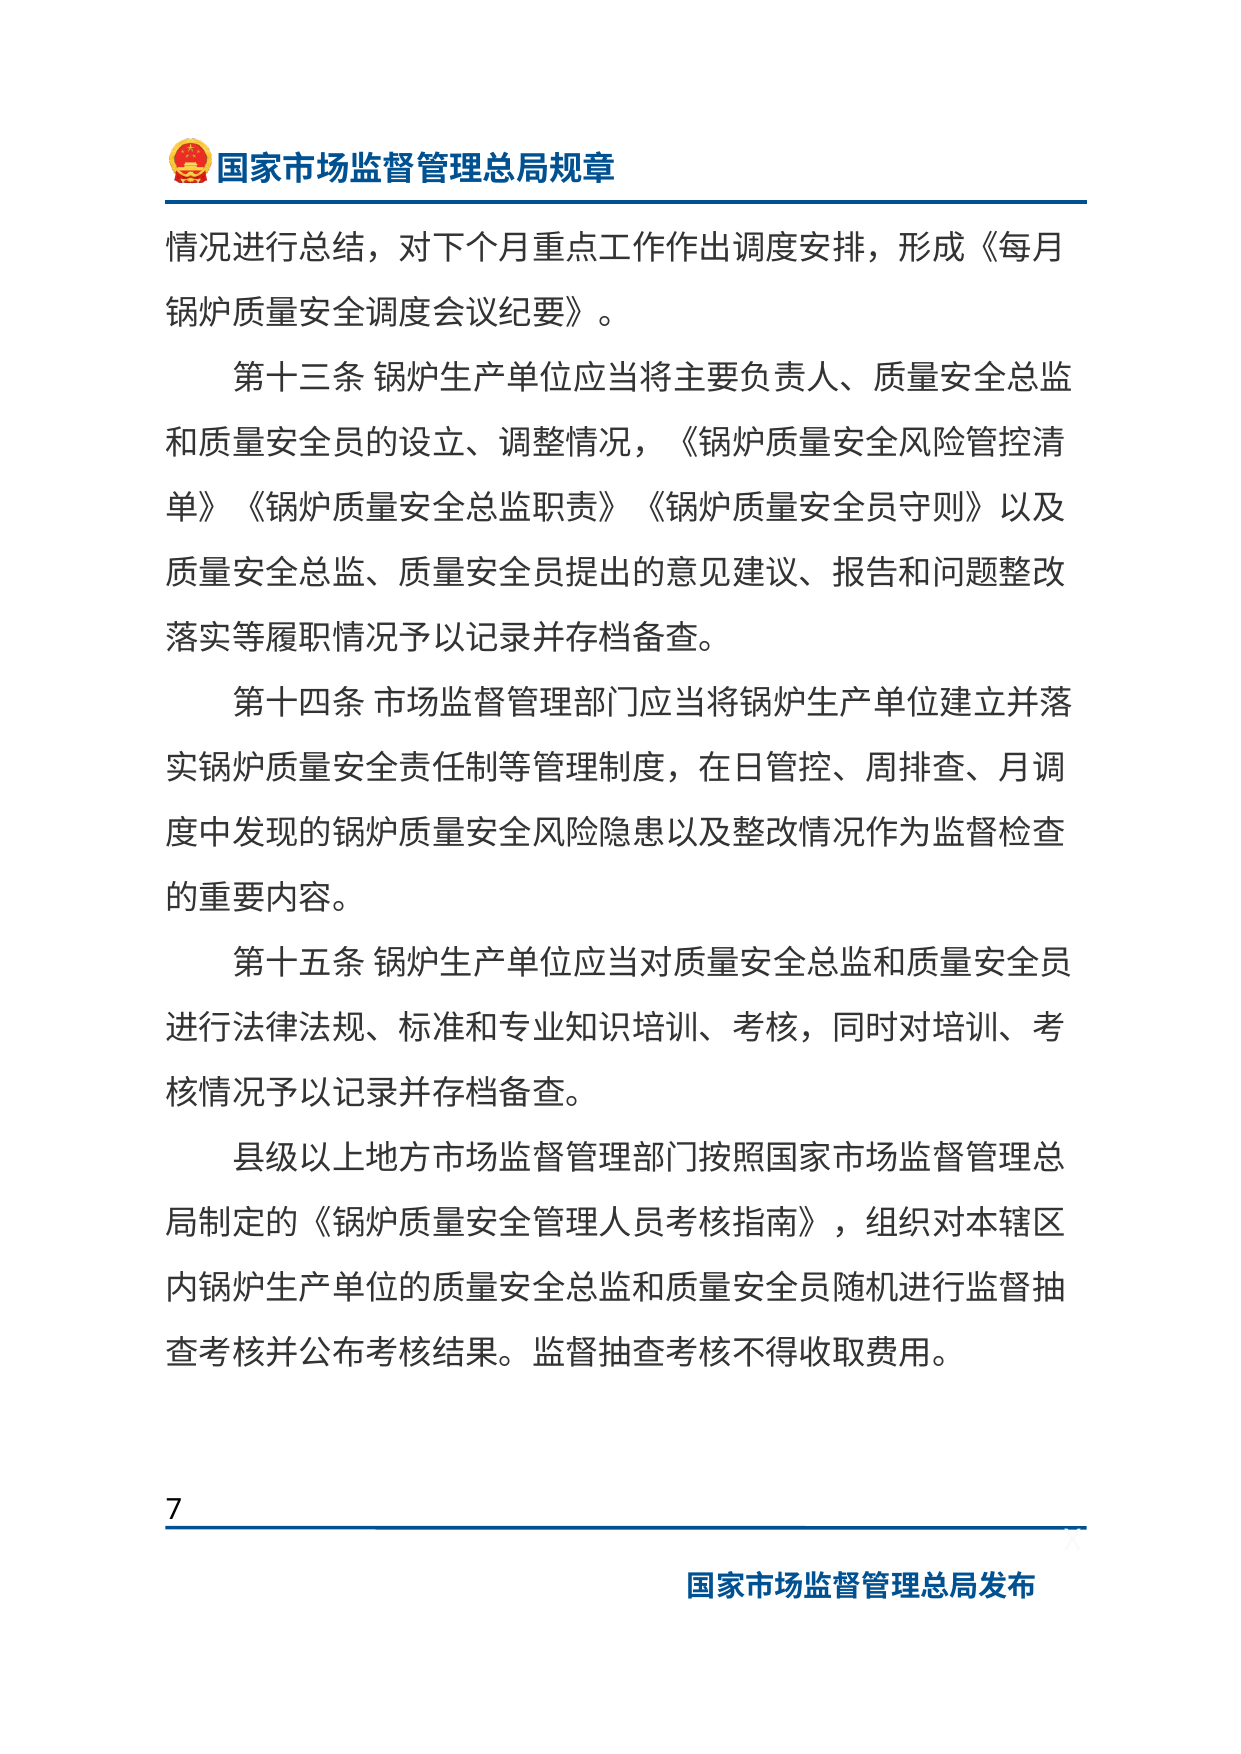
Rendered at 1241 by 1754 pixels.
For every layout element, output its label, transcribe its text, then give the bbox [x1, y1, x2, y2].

text 第十五条 锅炉生产单位应当对质量安全总监和质量安全员进行法律法规、标准和专业知识培训、考核，同时对培训、考核情况予以记录并存档备查。 [165, 928, 1087, 1123]
text 第十三条 锅炉生产单位应当将主要负责人、质量安全总监和质量安全员的设立、调整情况，《锅炉质量安全风险管控清单》《锅炉质量安全总监职责》《锅炉质量安全员守则》以及质量安全总监、质量安全员提出的意见建议、报告和问题整改落实等履职情况予以记录并存档备查。 [165, 343, 1087, 668]
text 第十四条 市场监督管理部门应当将锅炉生产单位建立并落实锅炉质量安全责任制等管理制度，在日管控、周排查、月调度中发现的锅炉质量安全风险隐患以及整改情况作为监督检查的重要内容。 [165, 668, 1087, 928]
picture [165, 136, 216, 187]
text 第十二条 锅炉生产单位应当建立锅炉质量安全月调度制度。单位主要负责人要每月至少听取一次质量安全总监管理工作情况汇报，对当月锅炉质量安全日常管理、风险隐患排查治理等情况进行总结，对下个月重点工作作出调度安排，形成《每月锅炉质量安全调度会议纪要》。 [165, 213, 1087, 343]
text 县级以上地方市场监督管理部门按照国家市场监督管理总局制定的《锅炉质量安全管理人员考核指南》，组织对本辖区内锅炉生产单位的质量安全总监和质量安全员随机进行监督抽查考核并公布考核结果。监督抽查考核不得收取费用。 [165, 1123, 1087, 1383]
